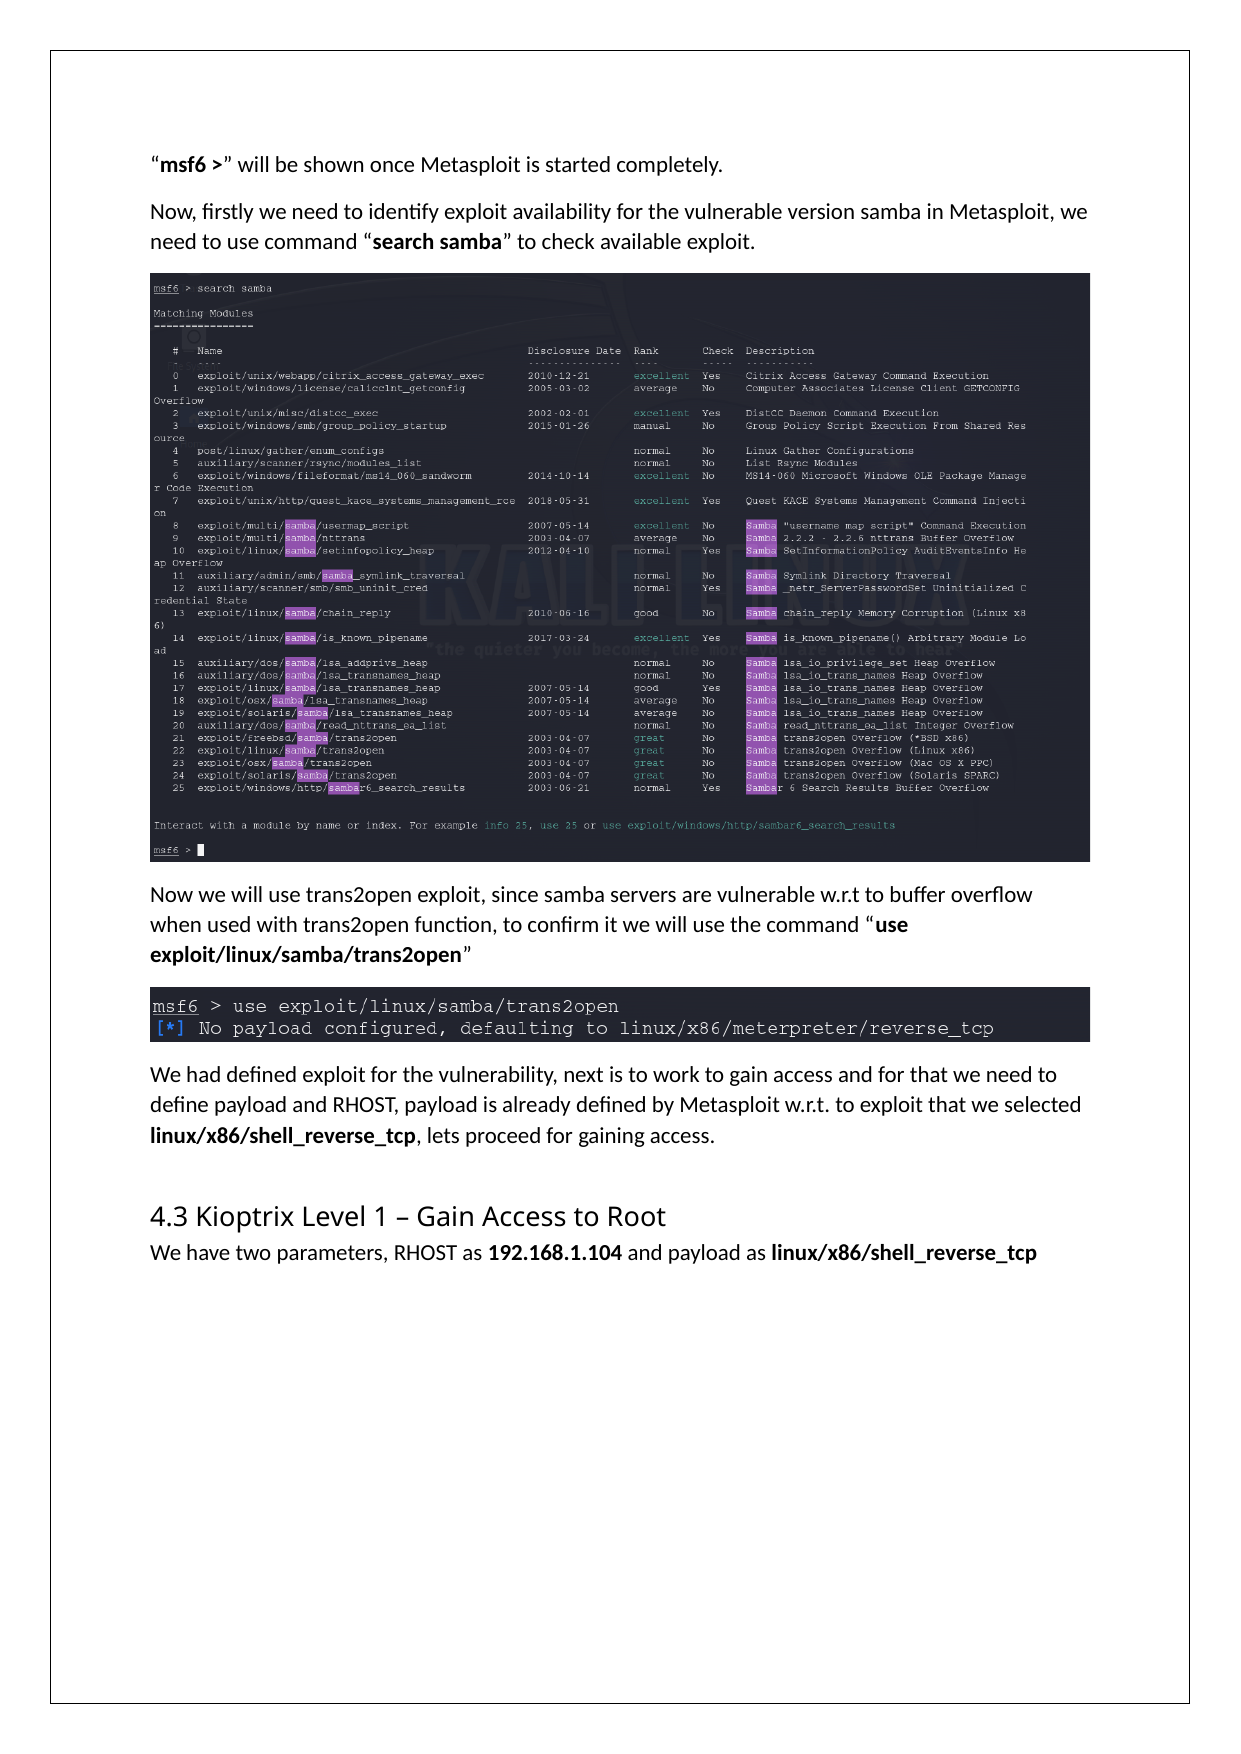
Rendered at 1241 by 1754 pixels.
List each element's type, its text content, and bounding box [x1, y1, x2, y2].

text Now we will use trans2open exploit, since samba servers are vulnerable w.r.t to buffer overflow when used with trans2open function, to confirm it we will use the command “use exploit/linux/samba/trans2open” [150, 880, 1090, 969]
picture [150, 987, 1091, 1042]
text We had defined exploit for the vulnerability, next is to work to gain access and for that we need to define payload and RHOST, payload is already defined by Metasploit w.r.t. to exploit that we selected linux/x86/shell_reverse_tcp, lets proceed for gaining access. [150, 1060, 1090, 1179]
picture [150, 273, 1091, 862]
text Now, firstly we need to identify exploit availability for the vulnerable version samba in Metasploit, we need to use command “search samba” to check available exploit. [150, 197, 1090, 255]
text “msf6 >” will be shown once Metasploit is started completely. [150, 150, 1090, 178]
subtitle 4.3 Kioptrix Level 1 – Gain Access to Root [150, 1198, 1090, 1235]
text We have two parameters, RHOST as 192.168.1.104 and payload as linux/x86/shell_reverse_tcp [150, 1238, 1090, 1266]
